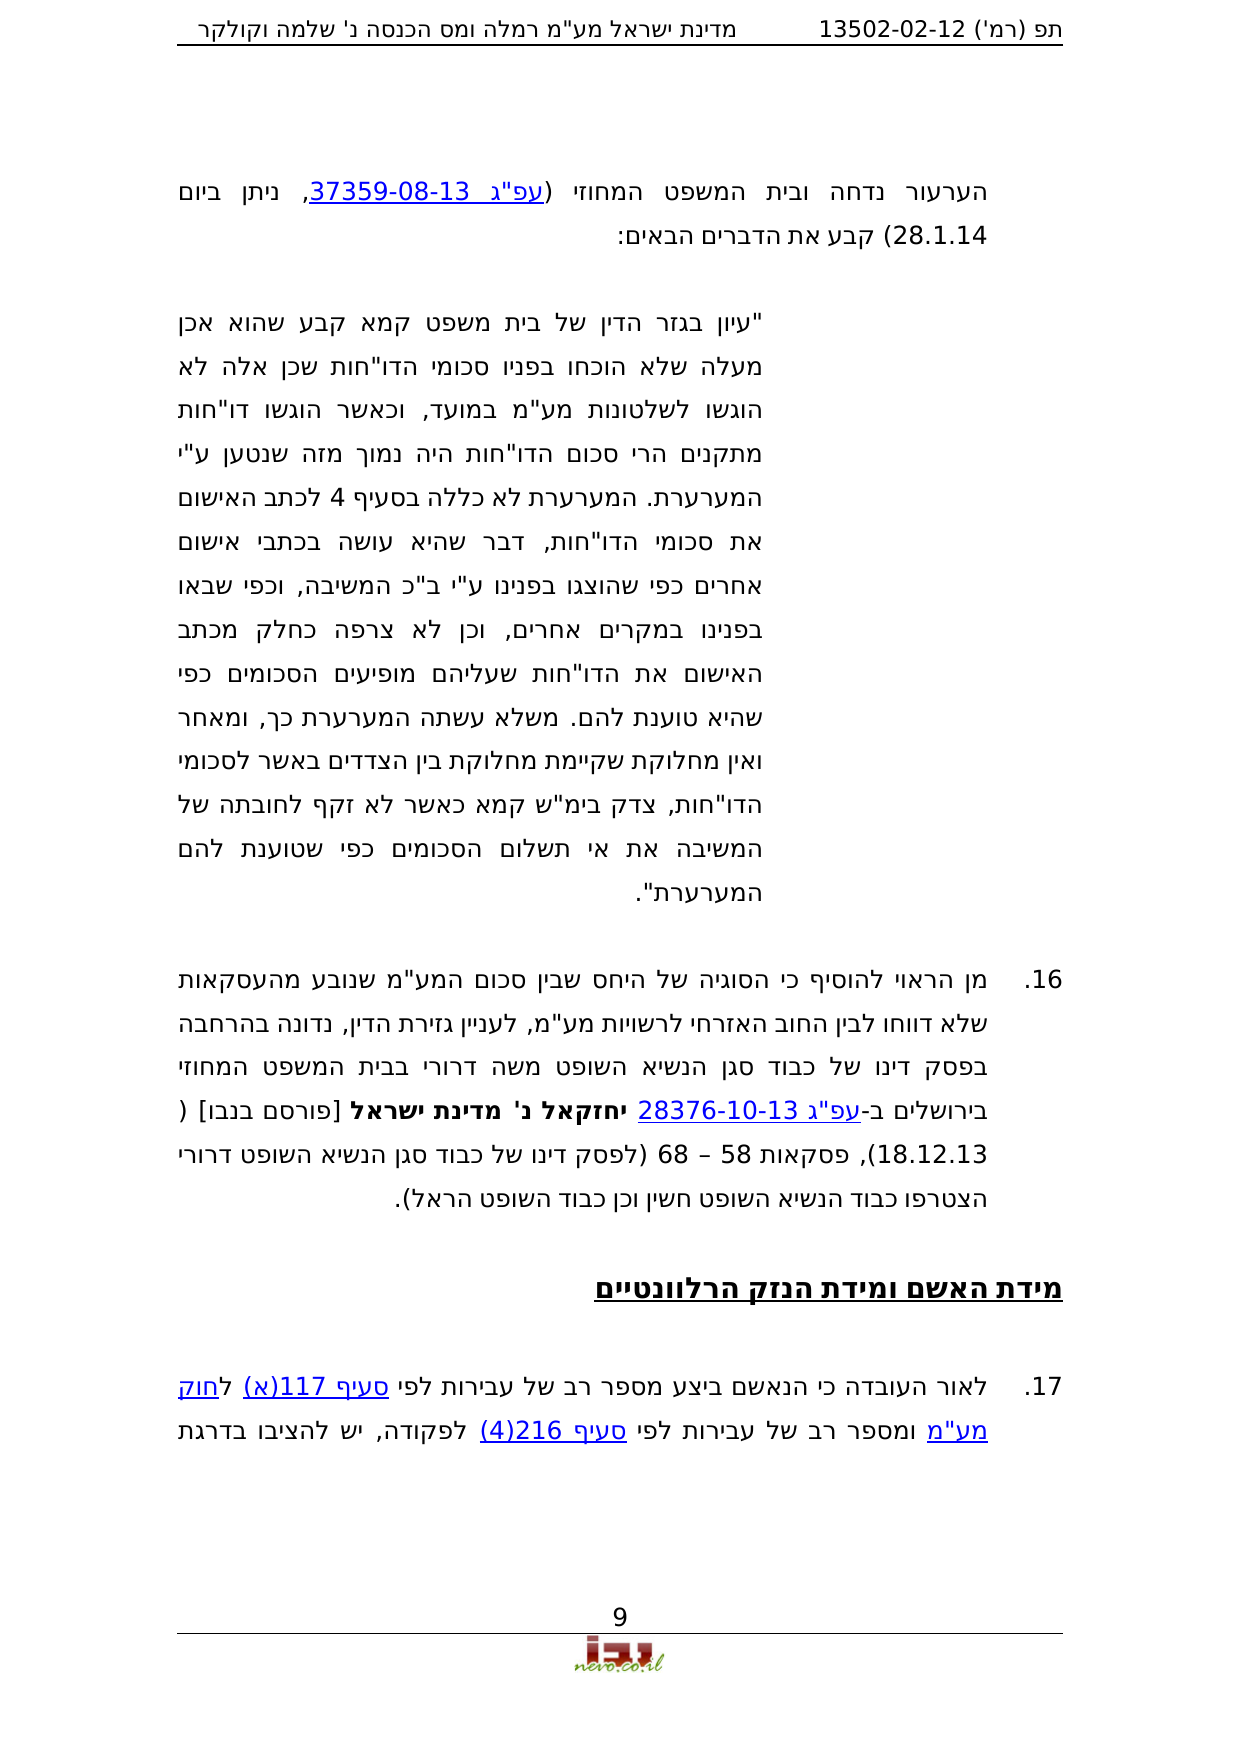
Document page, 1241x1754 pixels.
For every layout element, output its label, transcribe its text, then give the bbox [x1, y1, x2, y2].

text "עיון בגזר הדין של בית משפט קמא קבע שהוא אכן מעלה שלא הוכחו בפניו סכומי הדו"חות שכן אלה לא הוגשו לשלטונות מע"מ במועד, וכאשר הוגשו דו"חות מתקנים הרי סכום הדו"חות היה נמוך מזה שנטען ע"י המערערת. המערערת לא כללה בסעיף 4 לכתב האישום את סכומי הדו"חות, דבר שהיא עושה בכתבי אישום אחרים כפי שהוצגו בפנינו ע"י ב"כ המשיבה, וכפי שבאו בפנינו במקרים אחרים, וכן לא צרפה כחלק מכתב האישום את הדו"חות שעליהם מופיעים הסכומים כפי שהיא טוענת להם. משלא עשתה המערערת כך, ומאחר ואין מחלוקת שקיימת מחלוקת בין הצדדים באשר לסכומי הדו"חות, צדק בימ"ש קמא כאשר לא זקף לחובתה של המשיבה את אי תשלום הסכומים כפי שטוענת להם המערערת". [177, 308, 763, 907]
text 16. מן הראוי להוסיף כי הסוגיה של היחס שבין סכום המע"מ שנובע מהעסקאות שלא דווחו לבין החוב האזרחי לרשויות מע"מ, לעניין גזירת הדין, נדונה בהרחבה בפסק דינו של כבוד סגן הנשיא השופט משה דרורי בבית המשפט המחוזי בירושלים ב-עפ"ג 28376-10-13 יחזקאל נ' מדינת ישראל [פורסם בנבו] (18.12.13), פסקאות 58 – 68 (לפסק דינו של כבוד סגן הנשיא השופט דרורי הצטרפו כבוד הנשיא השופט חשין וכן כבוד השופט הראל). [177, 965, 1063, 1213]
text מידת האשם ומידת הנזק הרלוונטיים [177, 1271, 1063, 1305]
picture [574, 1635, 666, 1673]
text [177, 1372, 1063, 1445]
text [177, 177, 1063, 250]
